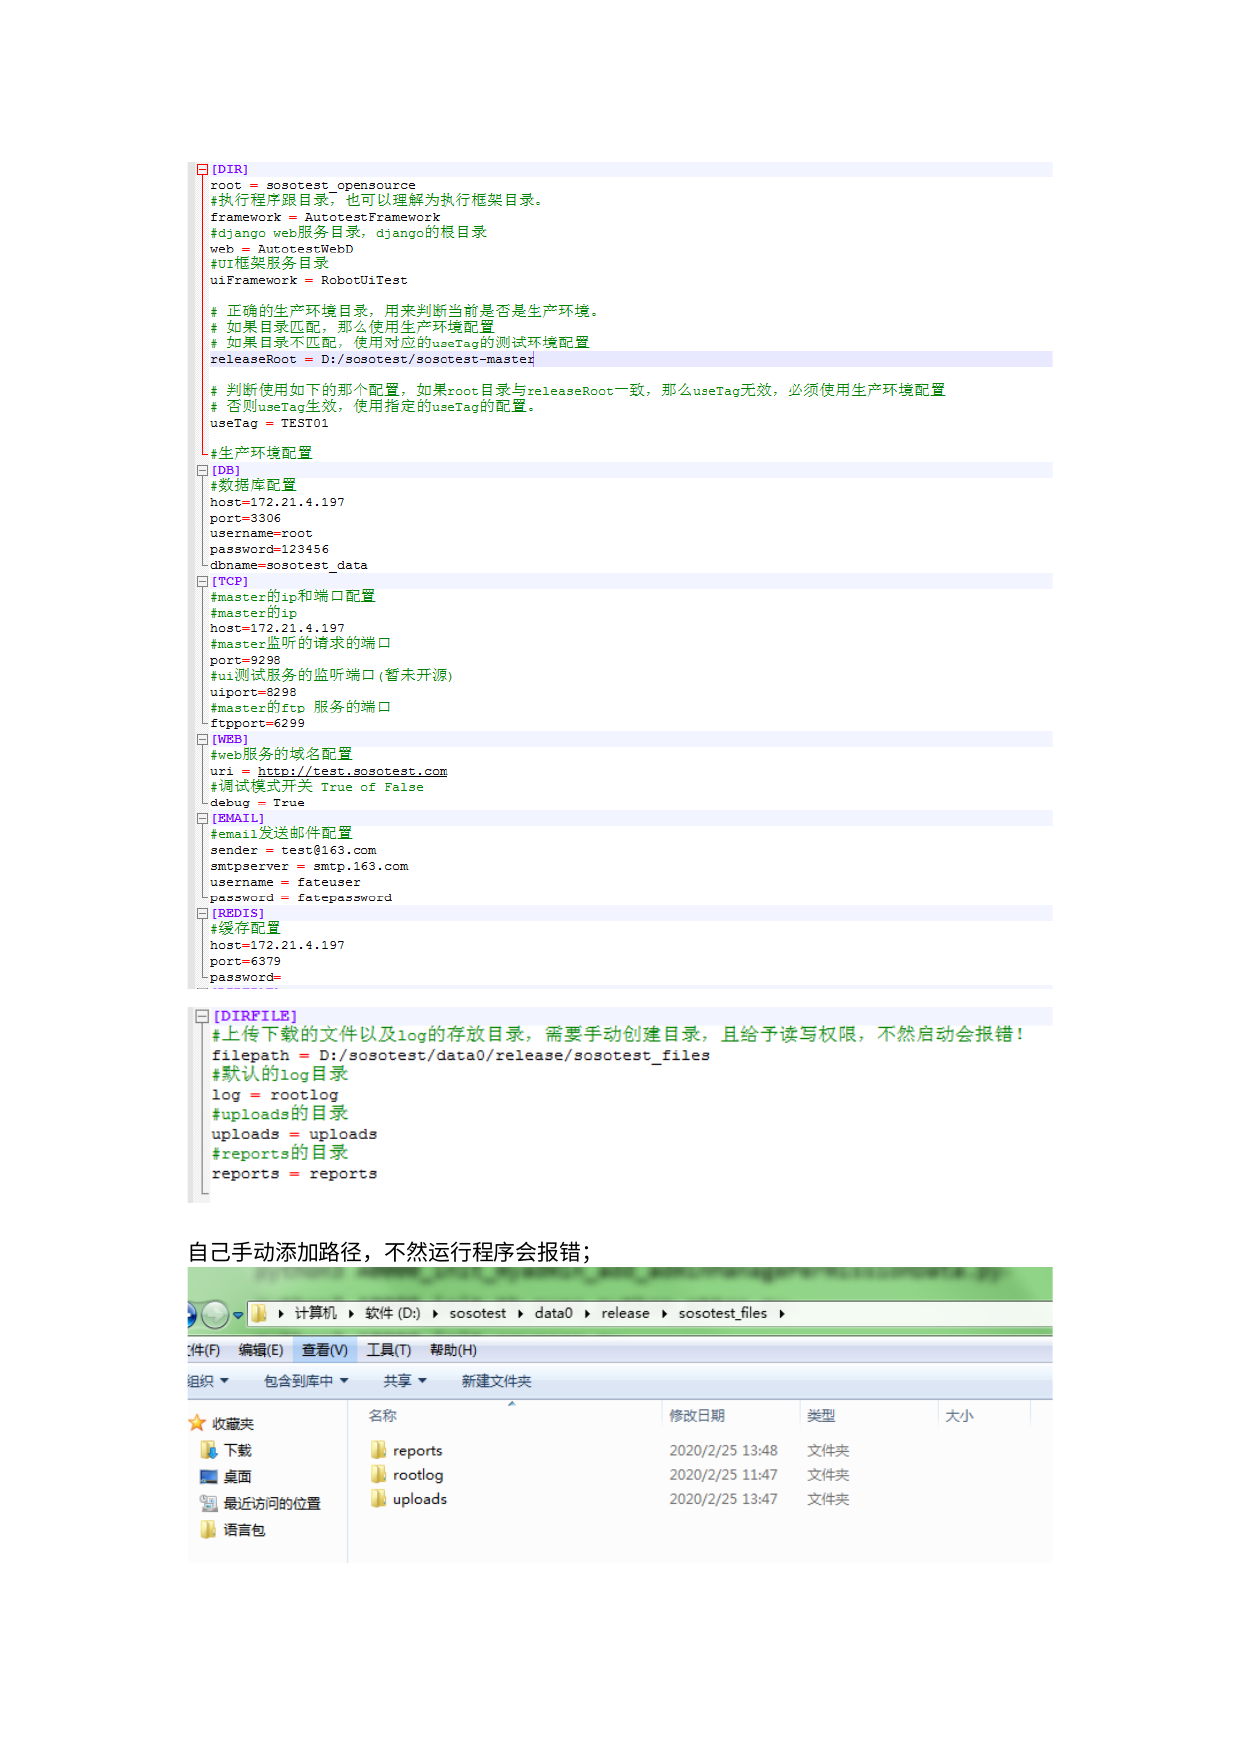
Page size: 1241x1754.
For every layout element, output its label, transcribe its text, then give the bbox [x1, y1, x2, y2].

text 自己手动添加路径，不然运行程序会报错； [187, 1234, 1053, 1267]
picture [187, 1007, 1053, 1203]
picture [187, 1267, 1053, 1563]
picture [187, 162, 1053, 989]
